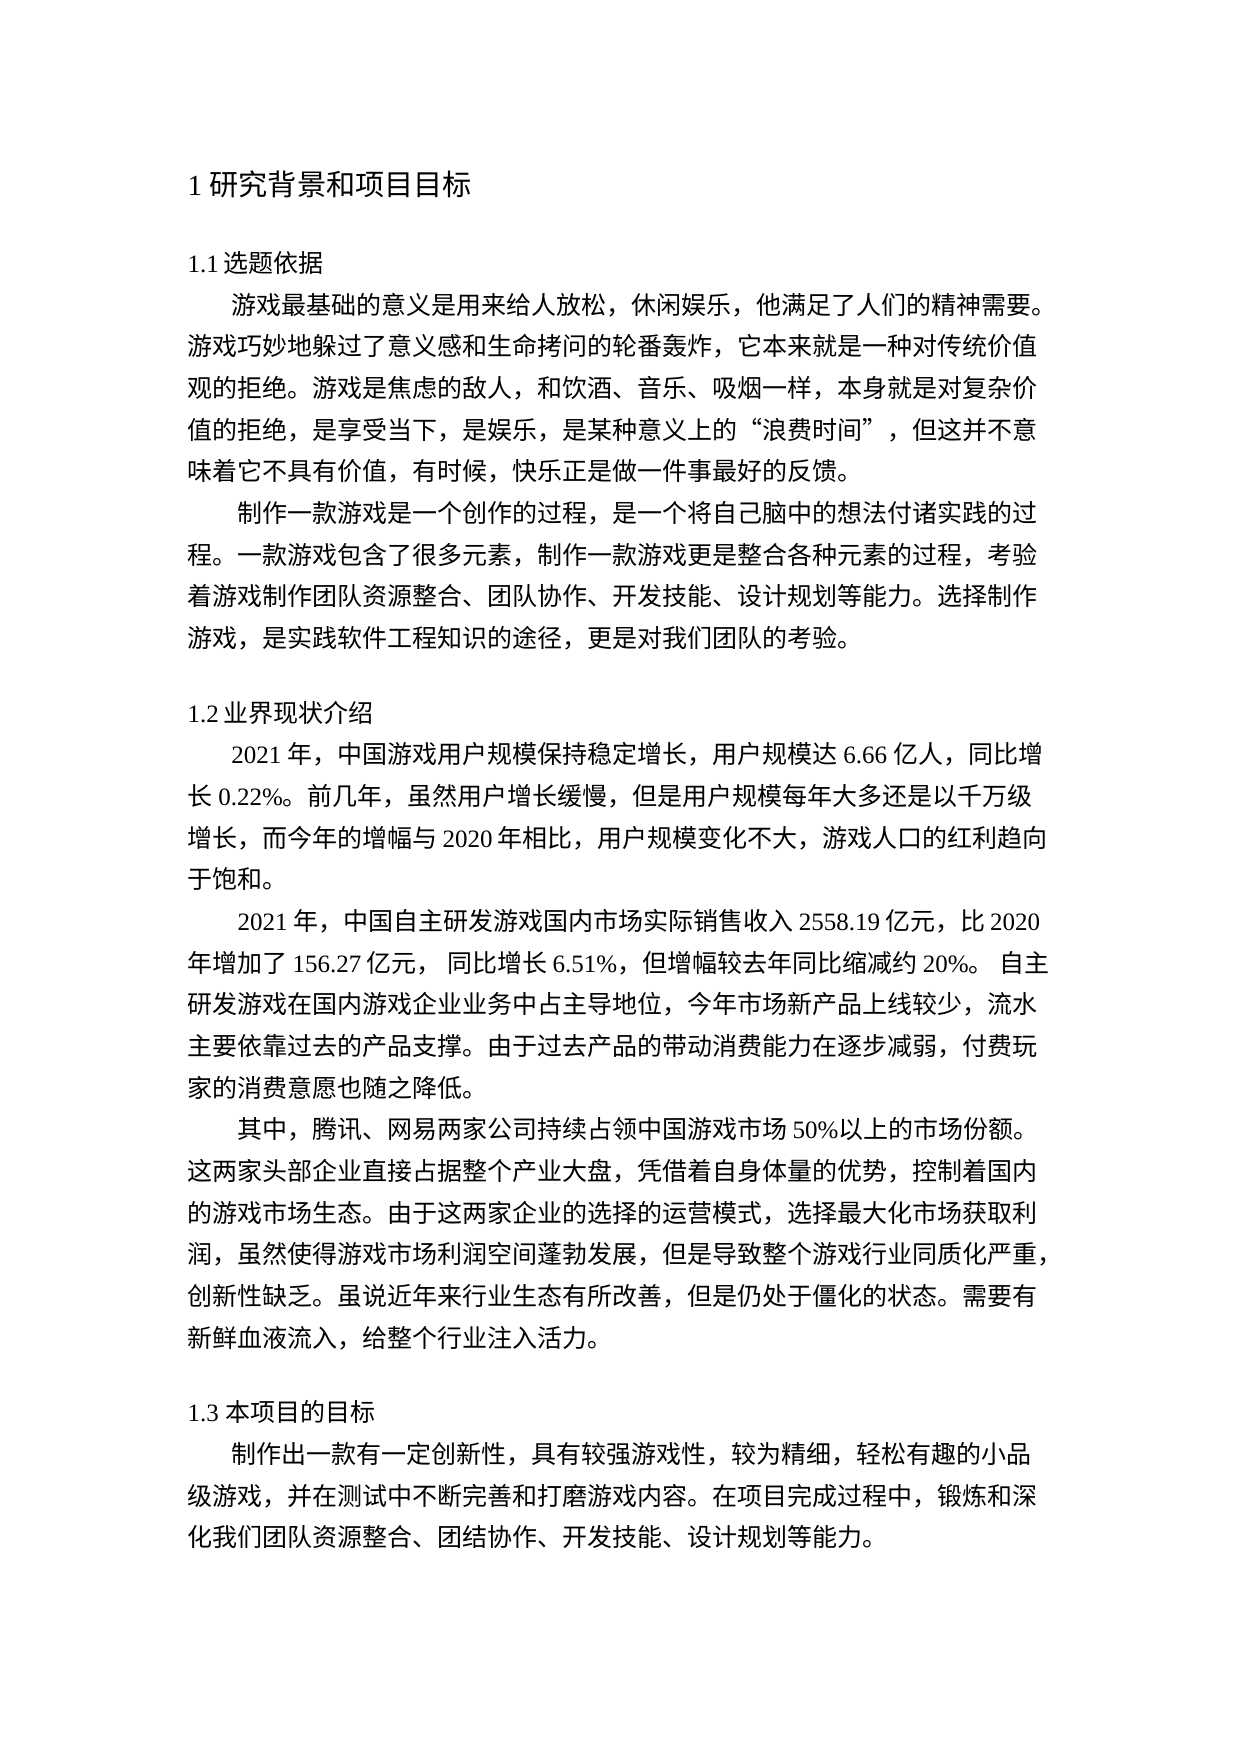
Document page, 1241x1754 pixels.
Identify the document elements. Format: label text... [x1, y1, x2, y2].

text 1.3 本项目的目标 [187, 1393, 1053, 1429]
text 2021 年，中国游戏用户规模保持稳定增长，用户规模达 6.66 亿人，同比增长 0.22%。前几年，虽然用户增长缓慢，但是用户规模每年大多还是以千万级增长，而今年的增幅与2020年相比，用户规模变化不大，游戏人口的红利趋向于饱和。 [187, 735, 1053, 896]
text 2021 年，中国自主研发游戏国内市场实际销售收入2558.19亿元，比2020年增加了156.27亿元， 同比增长 6.51%，但增幅较去年同比缩减约 20%。 自主研发游戏在国内游戏企业业务中占主导地位，今年市场新产品上线较少，流水主要依靠过去的产品支撑。由于过去产品的带动消费能力在逐步减弱，付费玩家的消费意愿也随之降低。 [187, 902, 1053, 1104]
text 其中，腾讯、网易两家公司持续占领中国游戏市场50%以上的市场份额。这两家头部企业直接占据整个产业大盘，凭借着自身体量的优势，控制着国内的游戏市场生态。由于这两家企业的选择的运营模式，选择最大化市场获取利润，虽然使得游戏市场利润空间蓬勃发展，但是导致整个游戏行业同质化严重，创新性缺乏。虽说近年来行业生态有所改善，但是仍处于僵化的状态。需要有新鲜血液流入，给整个行业注入活力。 [187, 1110, 1053, 1354]
text 游戏最基础的意义是用来给人放松，休闲娱乐，他满足了人们的精神需要。游戏巧妙地躲过了意义感和生命拷问的轮番轰炸，它本来就是一种对传统价值观的拒绝。游戏是焦虑的敌人，和饮酒、音乐、吸烟一样，本身就是对复杂价值的拒绝，是享受当下，是娱乐，是某种意义上的“浪费时间”，但这并不意味着它不具有价值，有时候，快乐正是做一件事最好的反馈。 [187, 285, 1053, 488]
text 1 研究背景和项目目标 [187, 162, 1053, 204]
text 1.1选题依据 [187, 243, 1053, 280]
text 1.2业界现状介绍 [187, 693, 1053, 729]
text 制作一款游戏是一个创作的过程，是一个将自己脑中的想法付诸实践的过程。一款游戏包含了很多元素，制作一款游戏更是整合各种元素的过程，考验着游戏制作团队资源整合、团队协作、开发技能、设计规划等能力。选择制作游戏，是实践软件工程知识的途径，更是对我们团队的考验。 [187, 493, 1053, 655]
text 制作出一款有一定创新性，具有较强游戏性，较为精细，轻松有趣的小品级游戏，并在测试中不断完善和打磨游戏内容。在项目完成过程中，锻炼和深化我们团队资源整合、团结协作、开发技能、设计规划等能力。 [187, 1434, 1053, 1554]
